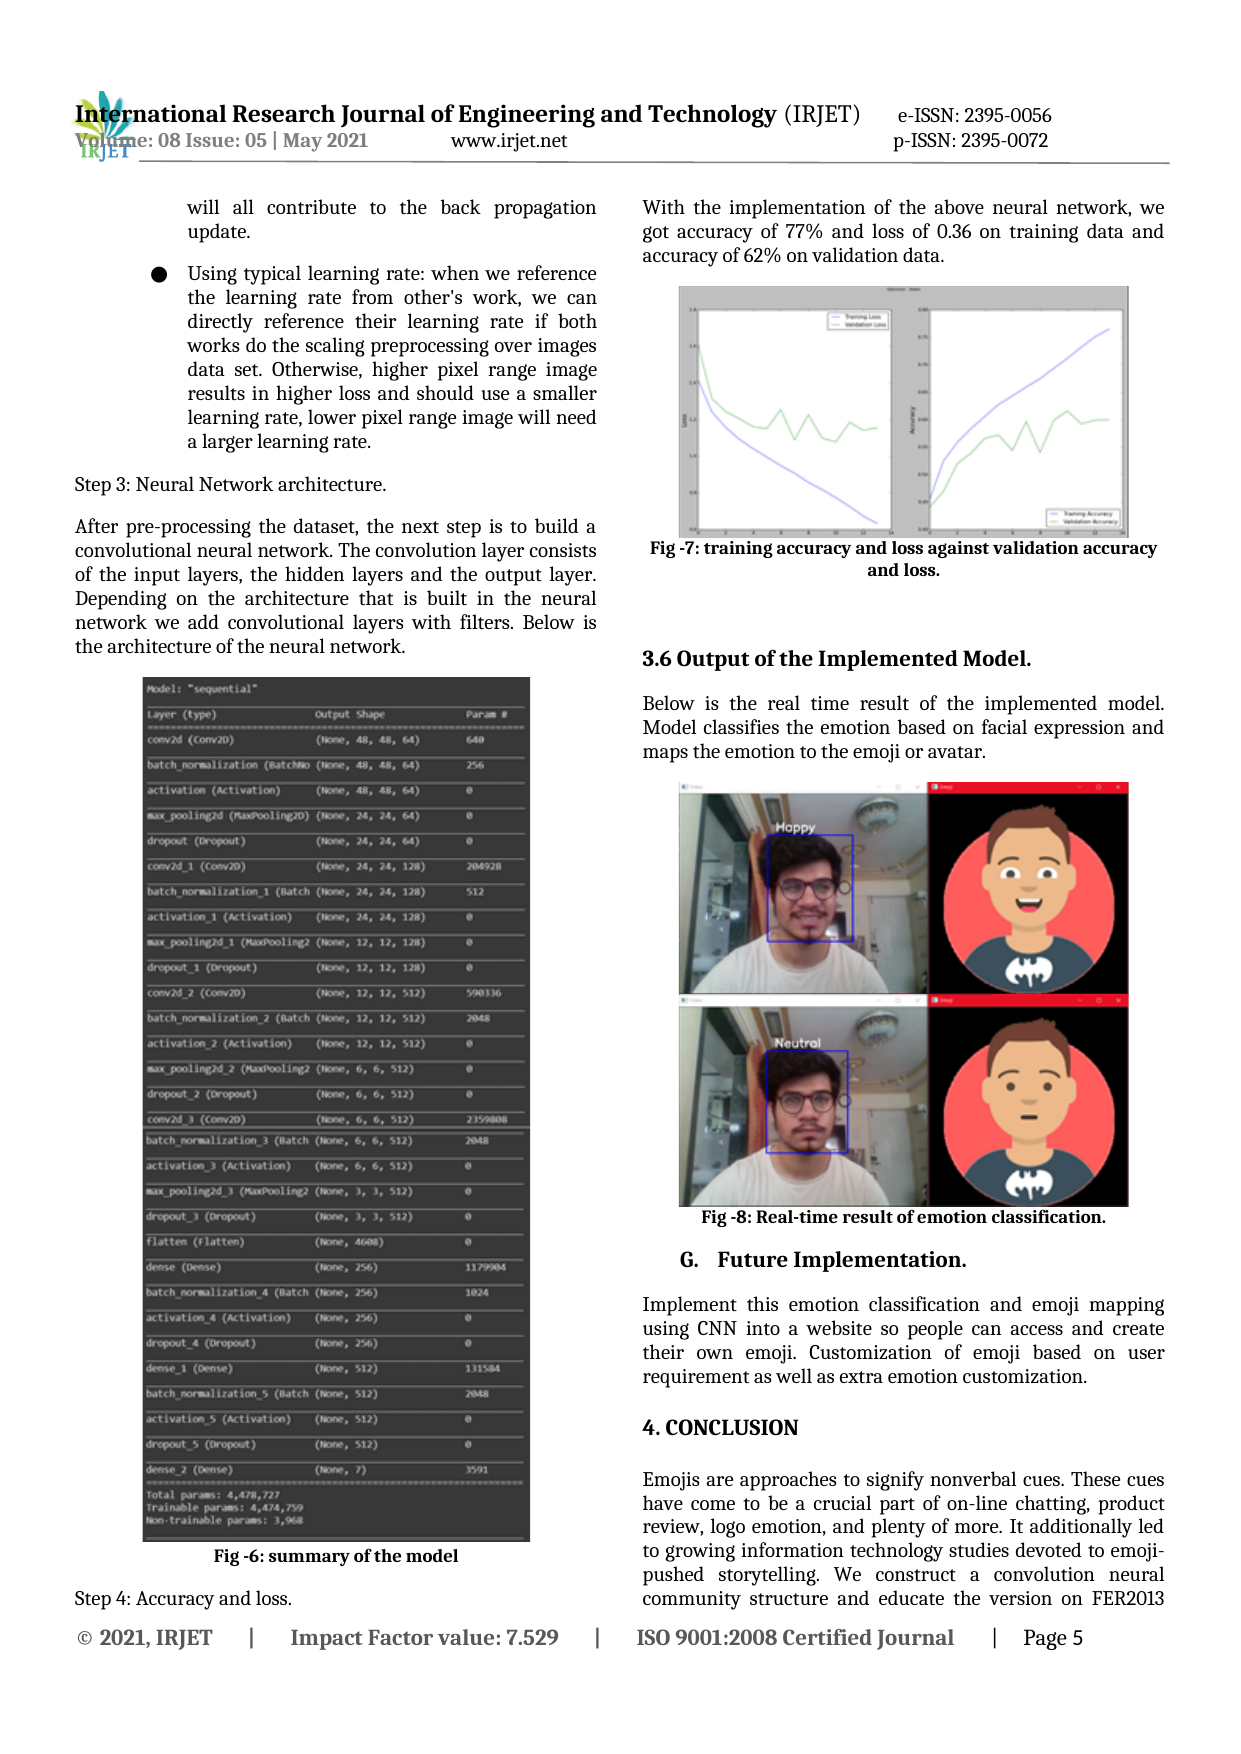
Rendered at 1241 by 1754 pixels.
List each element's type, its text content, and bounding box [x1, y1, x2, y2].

text 4. CONCLUSION [642, 1414, 1165, 1441]
picture [678, 782, 1129, 1207]
picture [70, 91, 139, 163]
text Step 4: Accuracy and loss. [75, 1587, 597, 1611]
picture [142, 677, 530, 1542]
text ● Using typical learning rate: when we reference the learning rate from other's work, we can directly reference their learning rate if both works do the scaling preprocessing over images data set. Otherwise, higher pixel range image results in higher loss and should use a smaller learning rate, lower pixel range image will need a larger learning rate. [150, 262, 597, 454]
text Implement this emotion classification and emoji mapping using CNN into a website so people can access and create their own emoji. Customization of emoji based on user requirement as well as extra emotion customization. [642, 1292, 1165, 1388]
list Future Implementation. [680, 1247, 1165, 1274]
picture [678, 286, 1129, 538]
text 3.6 Output of the Implemented Model. [642, 646, 1165, 673]
text After pre-processing the dataset, the next step is to build a convolutional neural network. The convolution layer consists of the input layers, the hidden layers and the output layer. Depending on the architecture that is built in the neural network we add convolutional layers with filters. Below is the architecture of the neural network. [75, 515, 597, 659]
text Below is the real time result of the implemented model. Model classifies the emotion based on facial expression and maps the emotion to the emoji or avatar. [642, 691, 1165, 763]
text With the implementation of the above neural network, we got accuracy of 77% and loss of 0.36 on training data and accuracy of 62% on validation data. [642, 195, 1165, 267]
text Step 3: Neural Network architecture. [75, 472, 597, 496]
